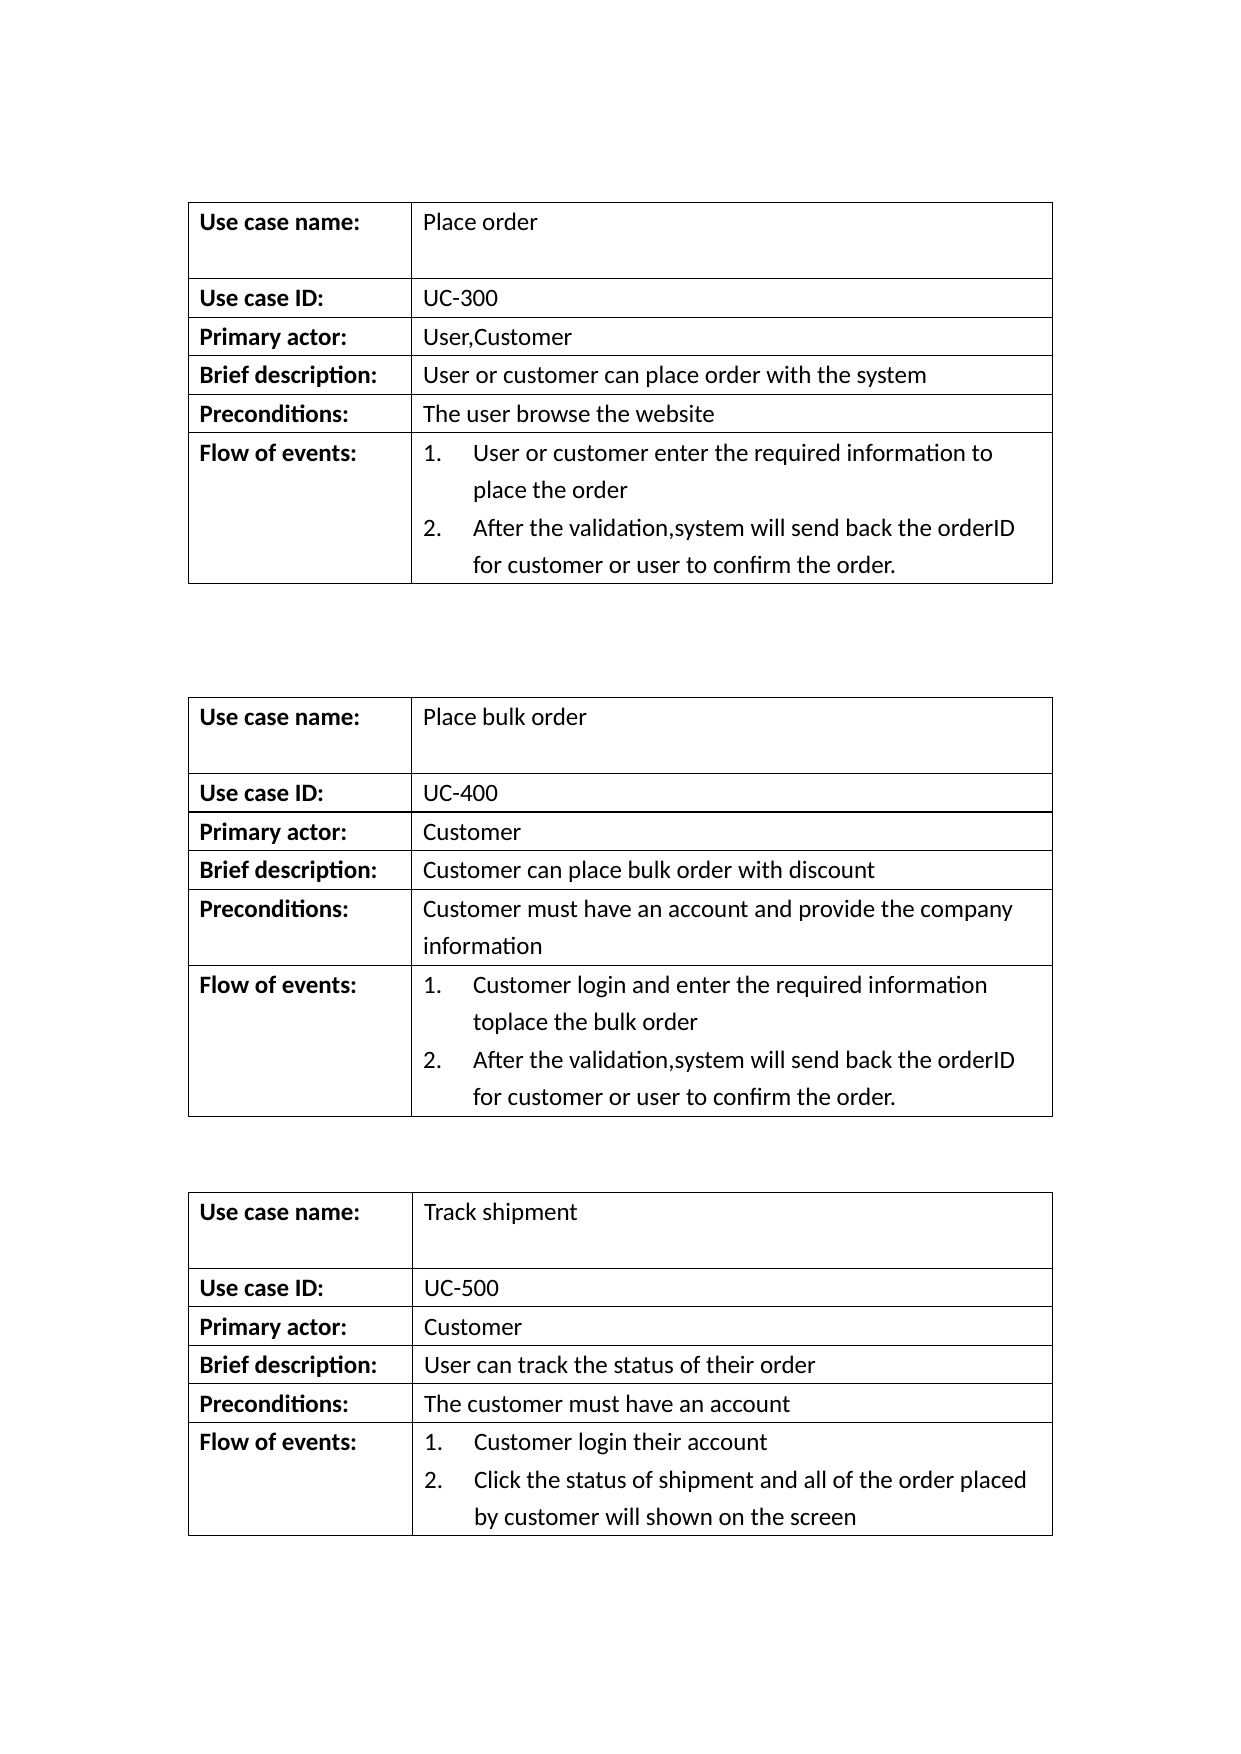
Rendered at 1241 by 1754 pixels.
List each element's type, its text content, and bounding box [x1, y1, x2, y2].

table_cell Brief description: [189, 356, 411, 394]
table_cell Brief description: [189, 1346, 412, 1383]
table_cell Customer can place bulk order with discount [412, 851, 1052, 888]
table_cell User or customer enter the required information to place the order After the validation,system will send back the orderID for customer or user to confirm the order. [412, 433, 1052, 583]
table_header Place bulk order [412, 698, 1052, 773]
table_cell Primary actor: [189, 1307, 412, 1345]
table_cell UC-400 [412, 774, 1052, 811]
table_cell Use case ID: [189, 1269, 412, 1306]
table_cell Preconditions: [189, 1384, 412, 1422]
table_header Use case name: [189, 698, 411, 773]
table_cell Use case ID: [189, 774, 411, 811]
table_cell Customer login their account Click the status of shipment and all of the order placed by customer will shown on the screen [413, 1423, 1052, 1535]
table_cell The customer must have an account [413, 1384, 1052, 1422]
table_cell User can track the status of their order [413, 1346, 1052, 1383]
table_header Use case name: [189, 1193, 412, 1268]
table_cell Customer must have an account and provide the company information [412, 890, 1052, 964]
table_cell UC-500 [413, 1269, 1052, 1306]
table_cell UC-300 [412, 279, 1052, 317]
table_cell Customer [412, 813, 1052, 850]
table_cell Flow of events: [189, 966, 411, 1116]
table_cell User,Customer [412, 318, 1052, 355]
table_cell Use case ID: [189, 279, 411, 317]
table_cell Flow of events: [189, 1423, 412, 1535]
table_cell Customer [413, 1307, 1052, 1345]
table_cell Brief description: [189, 851, 411, 888]
table_cell Primary actor: [189, 813, 411, 850]
table_cell Primary actor: [189, 318, 411, 355]
table_header Use case name: [189, 203, 411, 278]
table_header Track shipment [413, 1193, 1052, 1268]
table_cell Preconditions: [189, 395, 411, 432]
table_cell Flow of events: [189, 433, 411, 583]
table_cell Preconditions: [189, 890, 411, 964]
table_cell The user browse the website [412, 395, 1052, 432]
table_header Place order [412, 203, 1052, 278]
table_cell User or customer can place order with the system [412, 356, 1052, 394]
table_cell Customer login and enter the required information toplace the bulk order After the validation,system will send back the orderID for customer or user to confirm the order. [412, 966, 1052, 1116]
